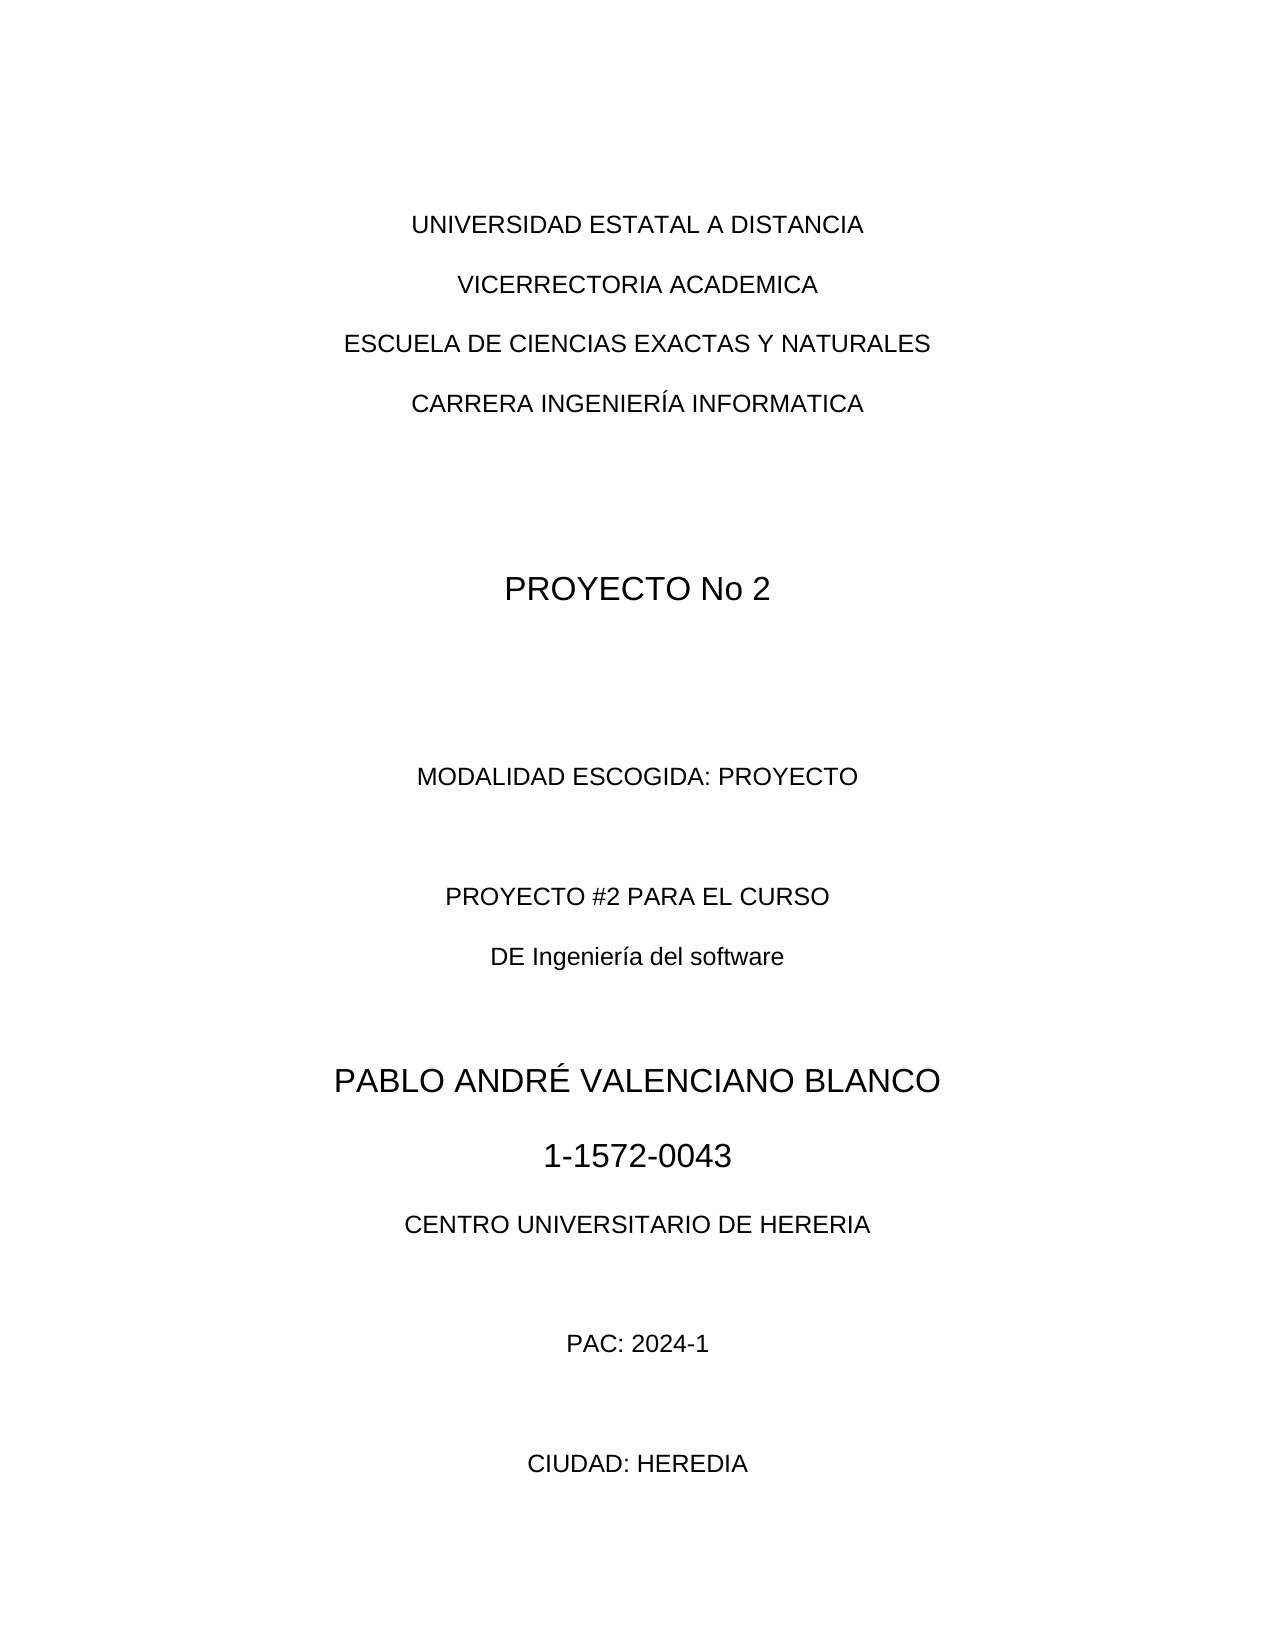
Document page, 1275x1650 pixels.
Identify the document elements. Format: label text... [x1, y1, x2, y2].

text 1-1572-0043 [150, 1136, 1125, 1174]
text CENTRO UNIVERSITARIO DE HERERIA [150, 1210, 1125, 1239]
text CIUDAD: HEREDIA [150, 1449, 1125, 1478]
text MODALIDAD ESCOGIDA: PROYECTO [150, 762, 1125, 791]
text VICERRECTORIA ACADEMICA [150, 269, 1125, 298]
text ESCUELA DE CIENCIAS EXACTAS Y NATURALES [150, 329, 1125, 358]
text PAC: 2024-1 [150, 1329, 1125, 1358]
text PABLO ANDRÉ VALENCIANO BLANCO [150, 1061, 1125, 1100]
text DE Ingeniería del software [150, 942, 1125, 971]
text CARRERA INGENIERÍA INFORMATICA [150, 389, 1125, 418]
text UNIVERSIDAD ESTATAL A DISTANCIA [150, 210, 1125, 238]
text PROYECTO No 2 [150, 568, 1125, 607]
text PROYECTO #2 PARA EL CURSO [150, 882, 1125, 911]
